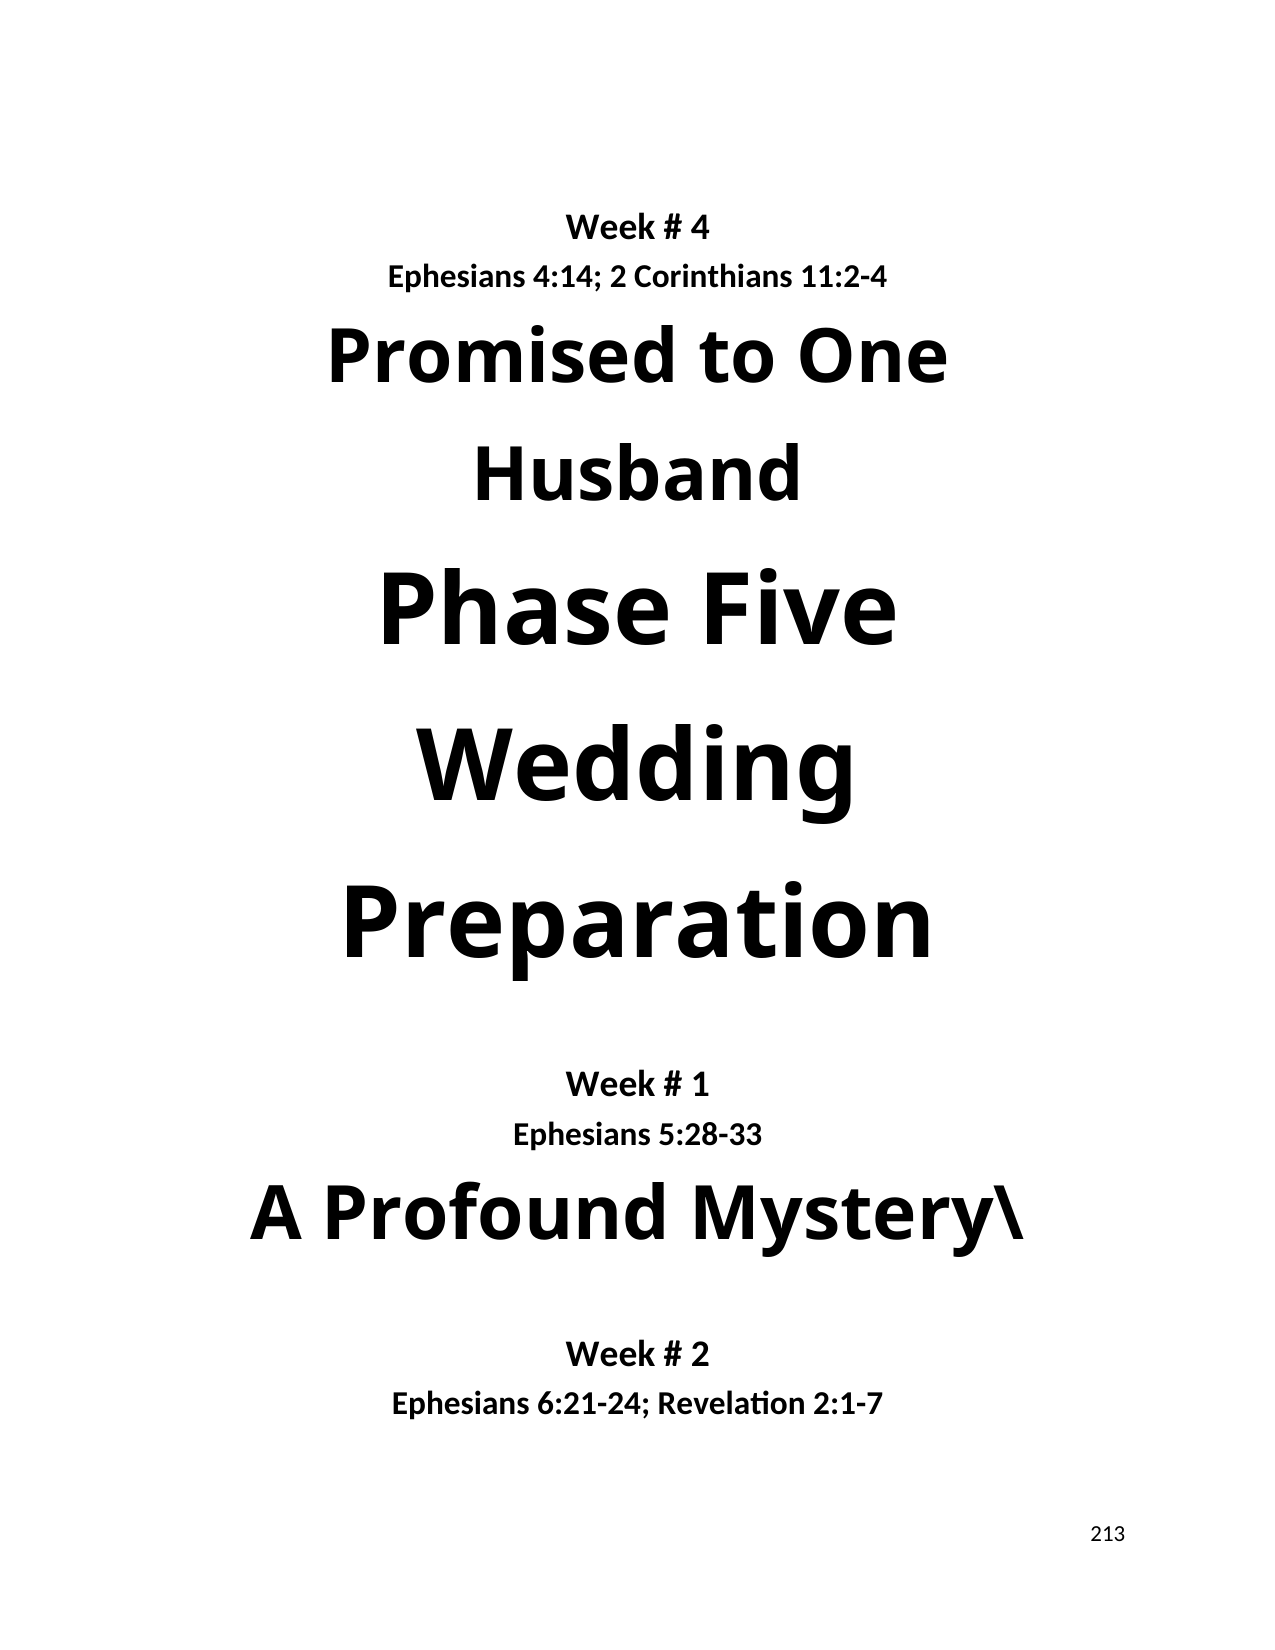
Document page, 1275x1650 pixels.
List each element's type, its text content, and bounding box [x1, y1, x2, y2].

text Wedding Preparation [150, 694, 1125, 987]
text Week # 2 [150, 1329, 1125, 1375]
text Promised to One Husband [150, 302, 1125, 522]
text Ephesians 4:14; 2 Corinthians 11:2-4 [150, 255, 1125, 296]
text Ephesians 5:28-33 [150, 1113, 1125, 1153]
text Ephesians 6:21-24; Revelation 2:1-7 [150, 1382, 1125, 1423]
text Phase Five [150, 537, 1125, 673]
text Week # 1 [150, 1060, 1125, 1106]
text Week # 4 [150, 203, 1125, 248]
text A Profound Mystery\ [150, 1159, 1125, 1262]
